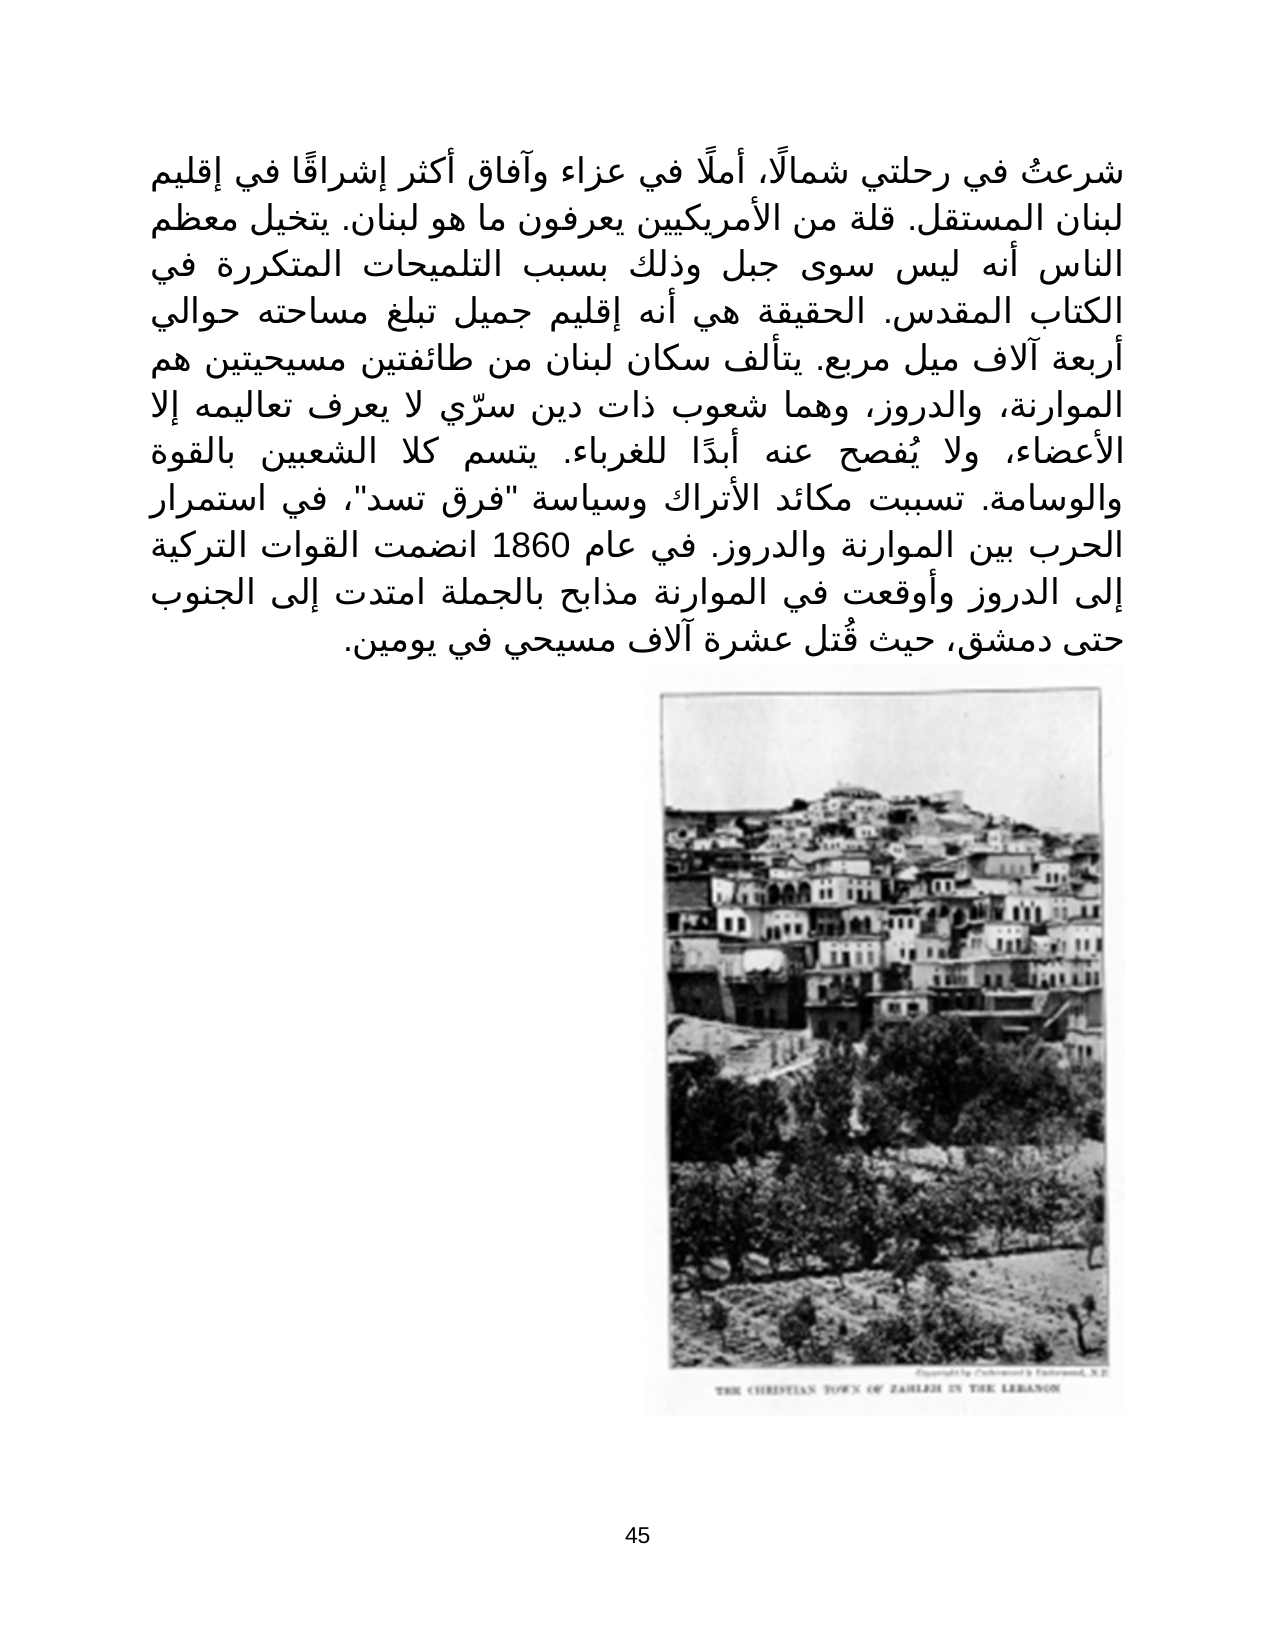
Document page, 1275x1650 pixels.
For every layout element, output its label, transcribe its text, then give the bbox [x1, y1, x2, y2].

text شرعتُ في رحلتي شمالًا، أملًا في عزاء وآفاق أكثر إشراقًا في إقليم لبنان المستقل. قلة من الأمريكيين يعرفون ما هو لبنان. يتخيل معظم الناس أنه ليس سوى جبل وذلك بسبب التلميحات المتكررة في الكتاب المقدس. الحقيقة هي أنه إقليم جميل تبلغ مساحته حوالي أربعة آلاف ميل مربع. يتألف سكان لبنان من طائفتين مسيحيتين هم الموارنة، والدروز، وهما شعوب ذات دين سرّي لا يعرف تعاليمه إلا الأعضاء، ولا يُفصح عنه أبدًا للغرباء. يتسم كلا الشعبين بالقوة والوسامة. تسببت مكائد الأتراك وسياسة "فرق تسد"، في استمرار الحرب بين الموارنة والدروز. في عام 1860 انضمت القوات التركية إلى الدروز وأوقعت في الموارنة مذابح بالجملة امتدت إلى الجنوب حتى دمشق، حيث قُتل عشرة آلاف مسيحي في يومين. [150, 150, 1125, 658]
picture [645, 664, 1125, 1416]
